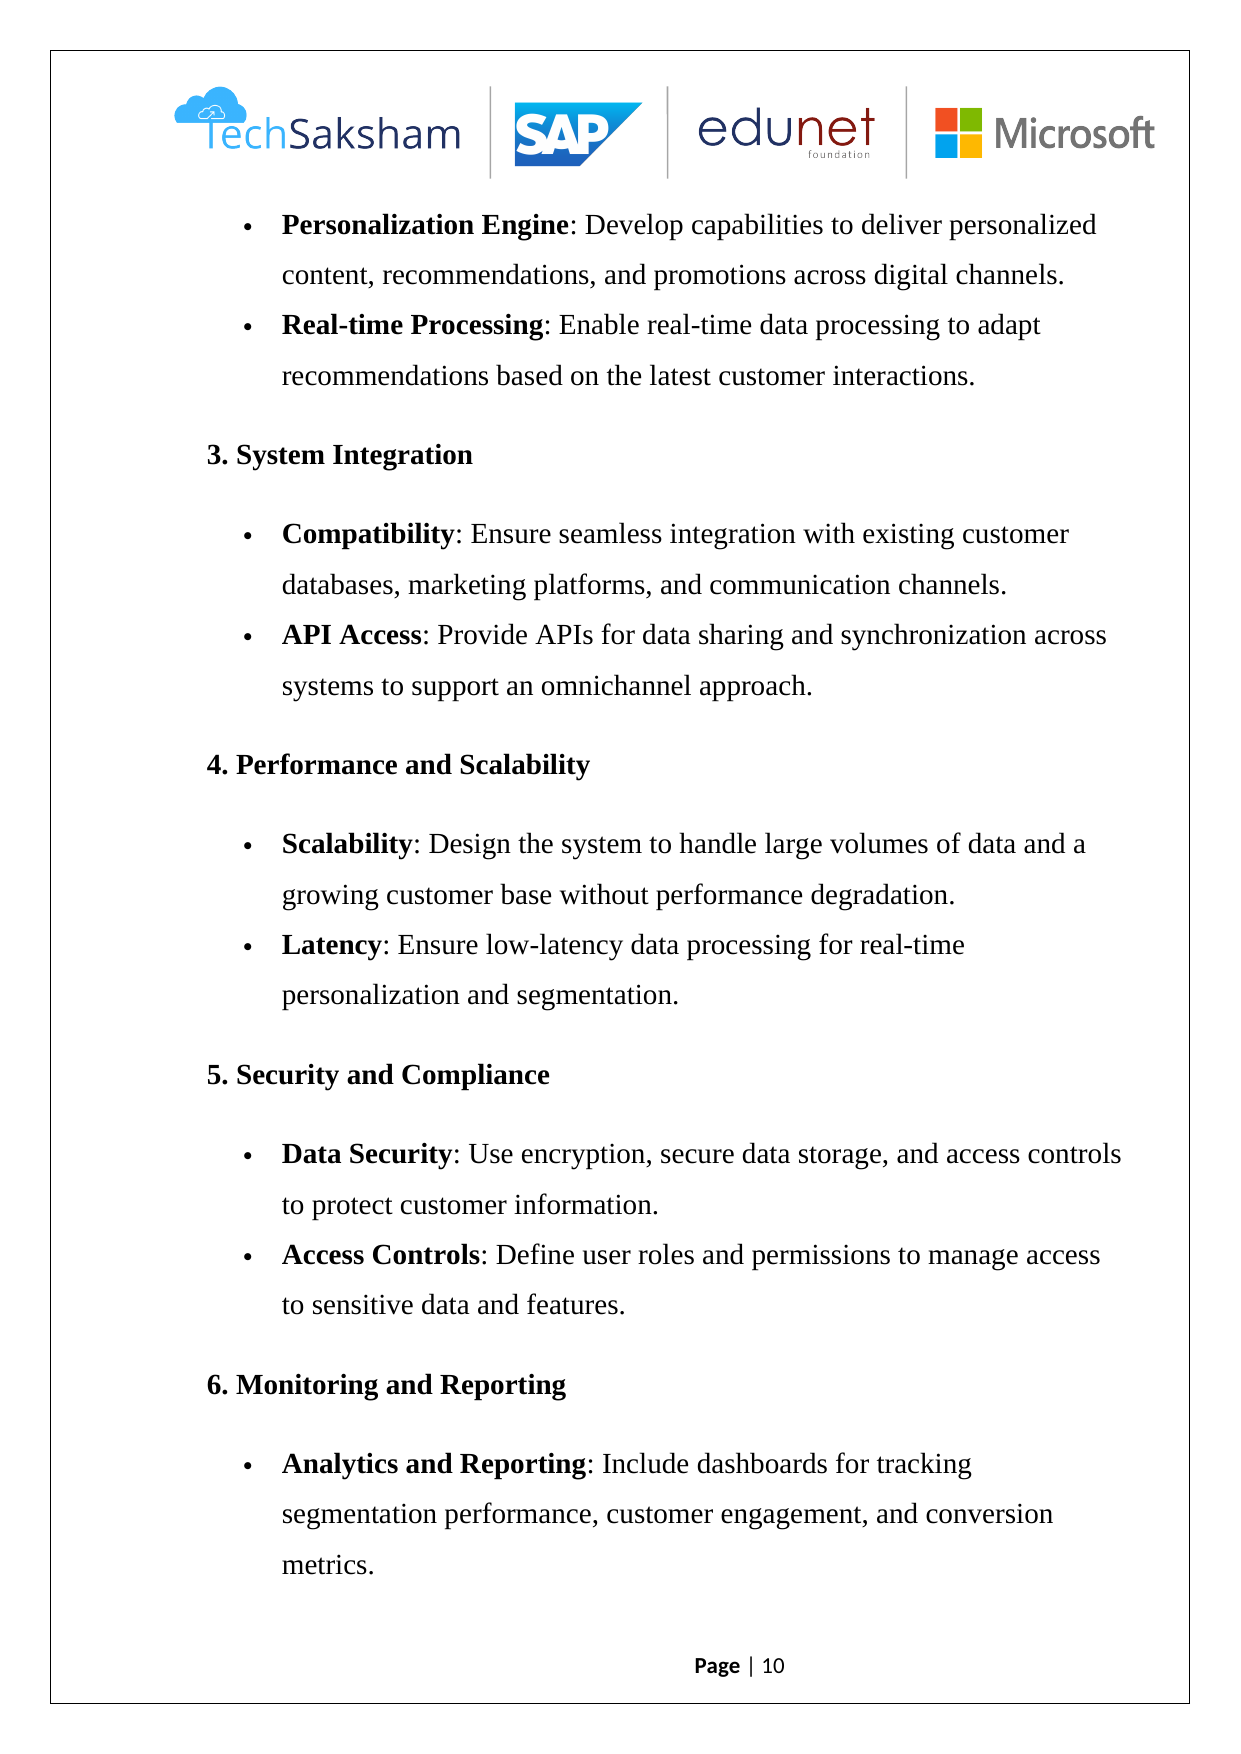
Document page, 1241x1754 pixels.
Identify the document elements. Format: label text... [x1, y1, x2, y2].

list Analytics and Reporting: Include dashboards for tracking segmentation performance, customer engagement, and conversion metrics. [244, 1446, 1122, 1581]
list Scalability: Design the system to handle large volumes of data and a growing customer base without performance degradation. [244, 827, 1122, 910]
picture [514, 98, 644, 167]
list Personalization Engine: Develop capabilities to deliver personalized content, recommendations, and promotions across digital channels. [244, 207, 1122, 291]
text 6. Monitoring and Reporting [207, 1367, 1122, 1400]
list Data Security: Use encryption, secure data storage, and access controls to protect customer information. [244, 1136, 1122, 1220]
list API Access: Provide APIs for data sharing and synchronization across systems to support an omnichannel approach. [244, 617, 1122, 701]
picture [168, 79, 467, 155]
text 3. System Integration [207, 437, 1122, 471]
text 5. Security and Compliance [207, 1057, 1122, 1091]
list Compatibility: Ensure seamless integration with existing customer databases, marketing platforms, and communication channels. [244, 517, 1122, 601]
picture [930, 102, 1161, 163]
picture [691, 100, 883, 165]
list Real-time Processing: Enable real-time data processing to adapt recommendations based on the latest customer interactions. [244, 307, 1122, 391]
list Latency: Ensure low-latency data processing for real-time personalization and segmentation. [244, 927, 1122, 1011]
list Access Controls: Define user roles and permissions to manage access to sensitive data and features. [244, 1237, 1122, 1321]
text 4. Performance and Scalability [207, 747, 1122, 781]
